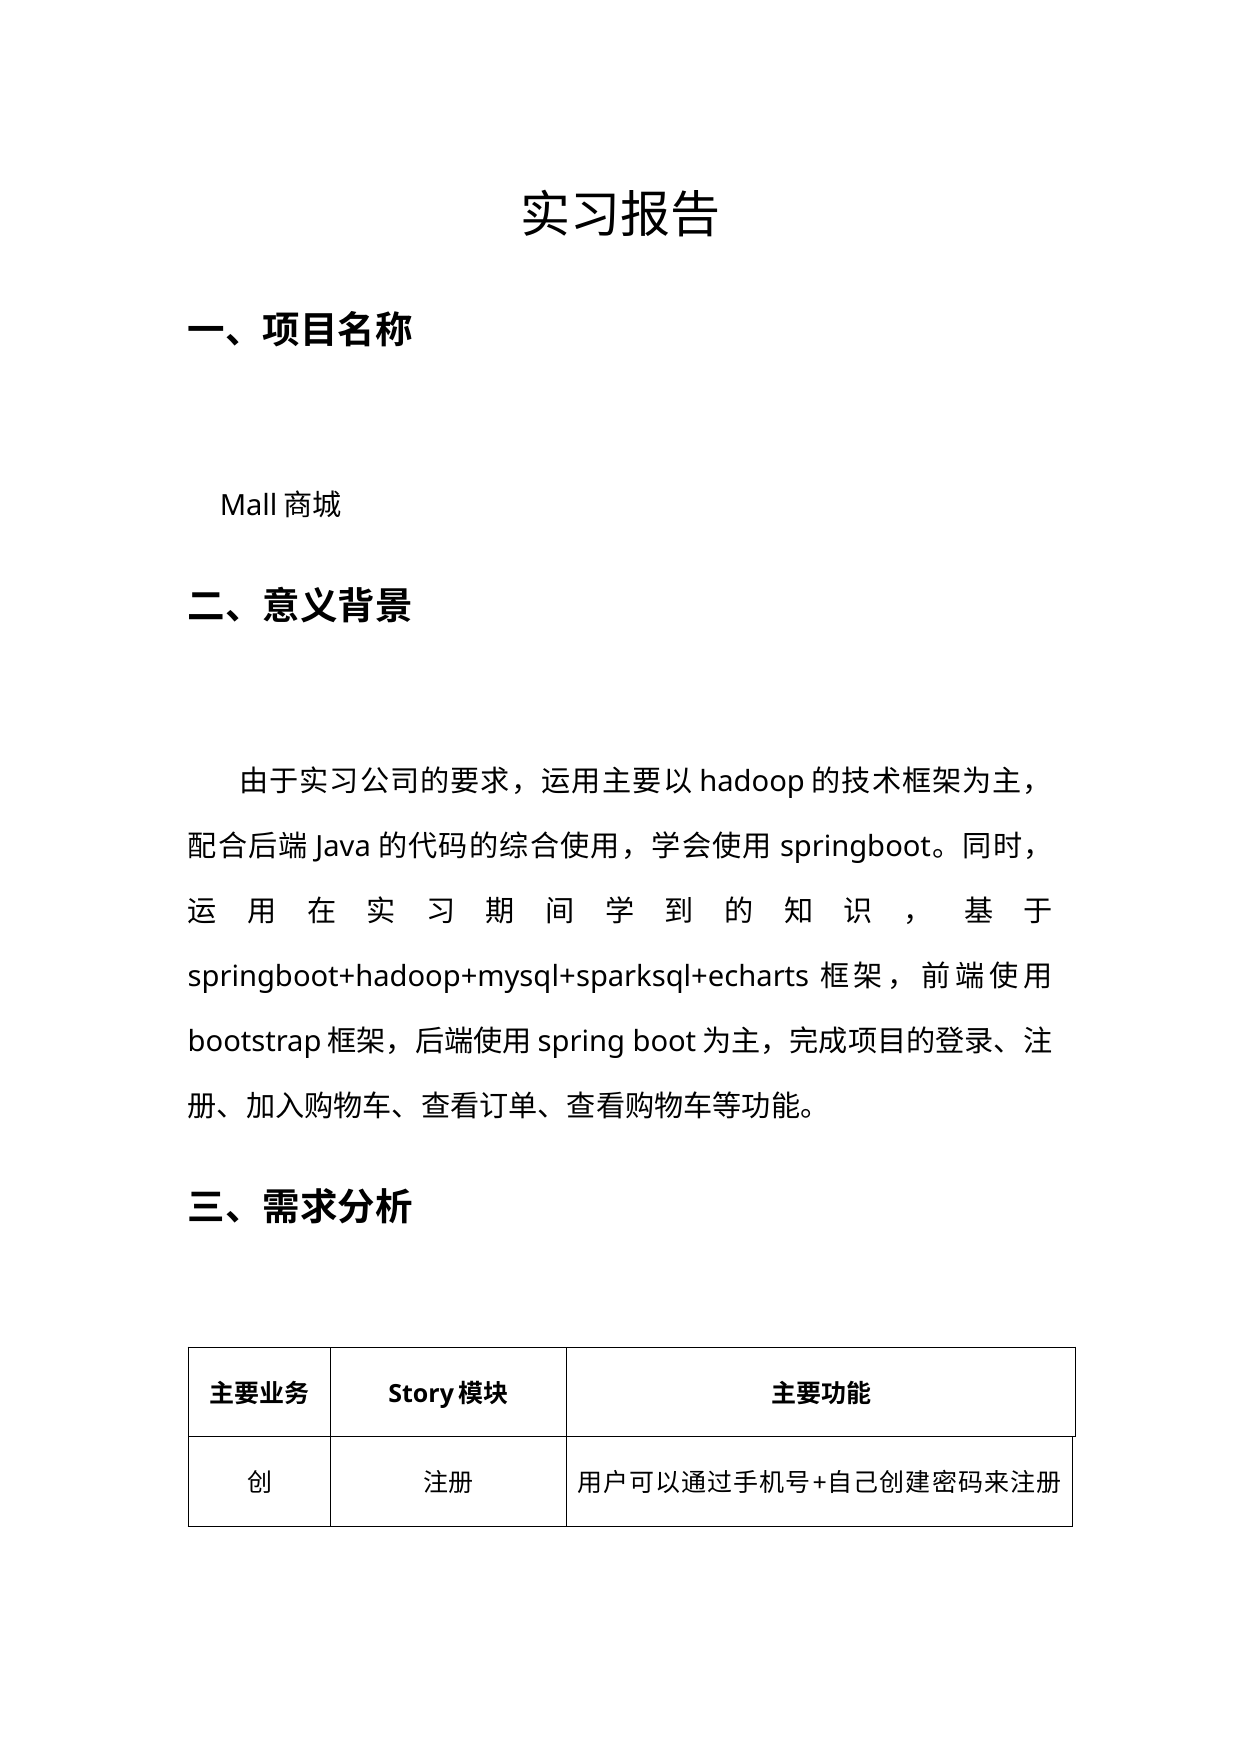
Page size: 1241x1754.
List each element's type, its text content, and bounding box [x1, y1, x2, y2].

subtitle 二、意义背景 [187, 571, 1053, 636]
table_cell 注册 [331, 1437, 566, 1526]
text 实习报告 [187, 162, 1053, 259]
table_cell 创 建 用 户 空 间 [189, 1437, 330, 1526]
table_header 主要业务 [189, 1348, 330, 1436]
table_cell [567, 1437, 1072, 1526]
table_header Story模块 [331, 1348, 566, 1436]
text 由于实习公司的要求，运用主要以hadoop的技术框架为主，配合后端Java的代码的综合使用，学会使用springboot。同时，运用在实习期间学到的知识，基于springboot+hadoop+mysql+sparksql+echarts框架，前端使用bootstrap框架，后端使用spring boot为主，完成项目的登录、注册、加入购物车、查看订单、查看购物车等功能。 [187, 746, 1053, 1136]
table_header 主要功能 [567, 1348, 1075, 1436]
text Mall商城 [187, 470, 1053, 535]
subtitle 三、需求分析 [187, 1171, 1053, 1236]
subtitle 一、项目名称 [187, 295, 1053, 360]
